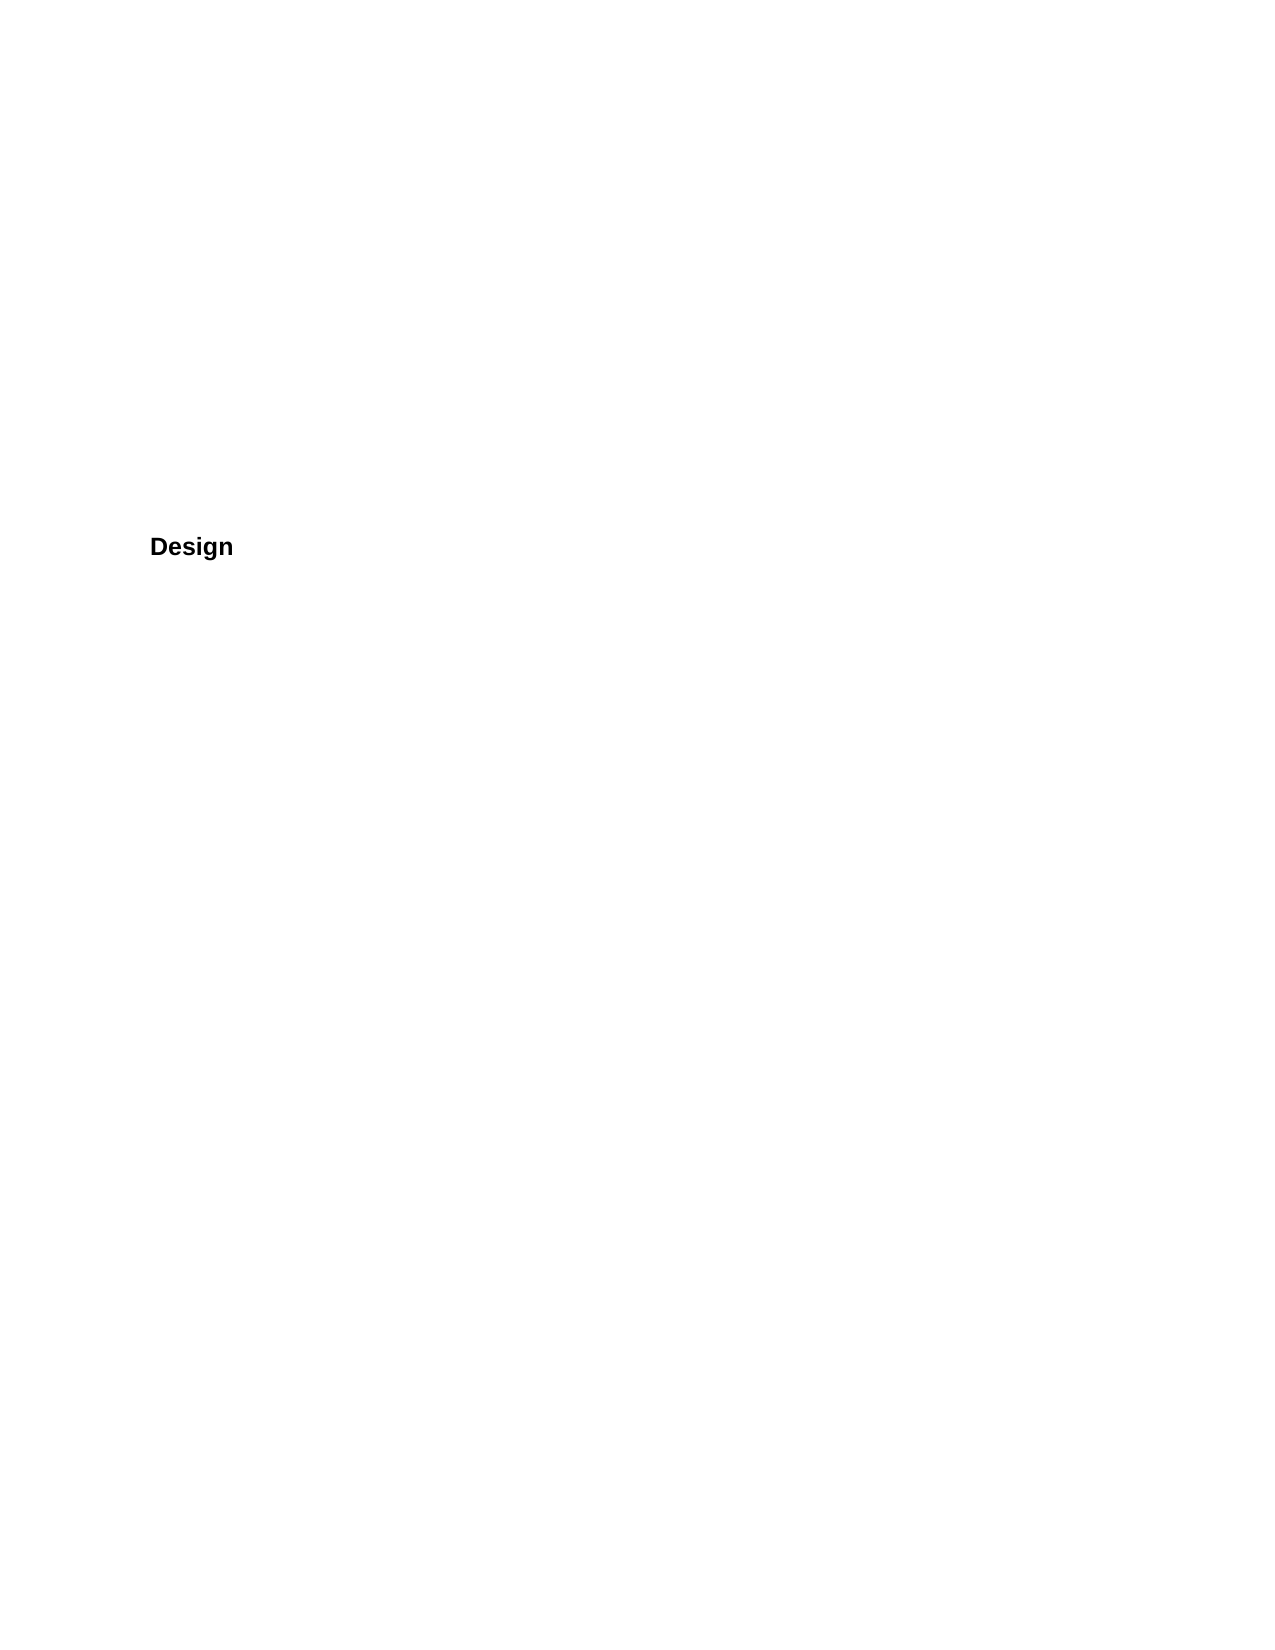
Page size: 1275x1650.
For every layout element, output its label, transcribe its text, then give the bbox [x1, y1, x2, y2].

text Design [150, 532, 1125, 560]
